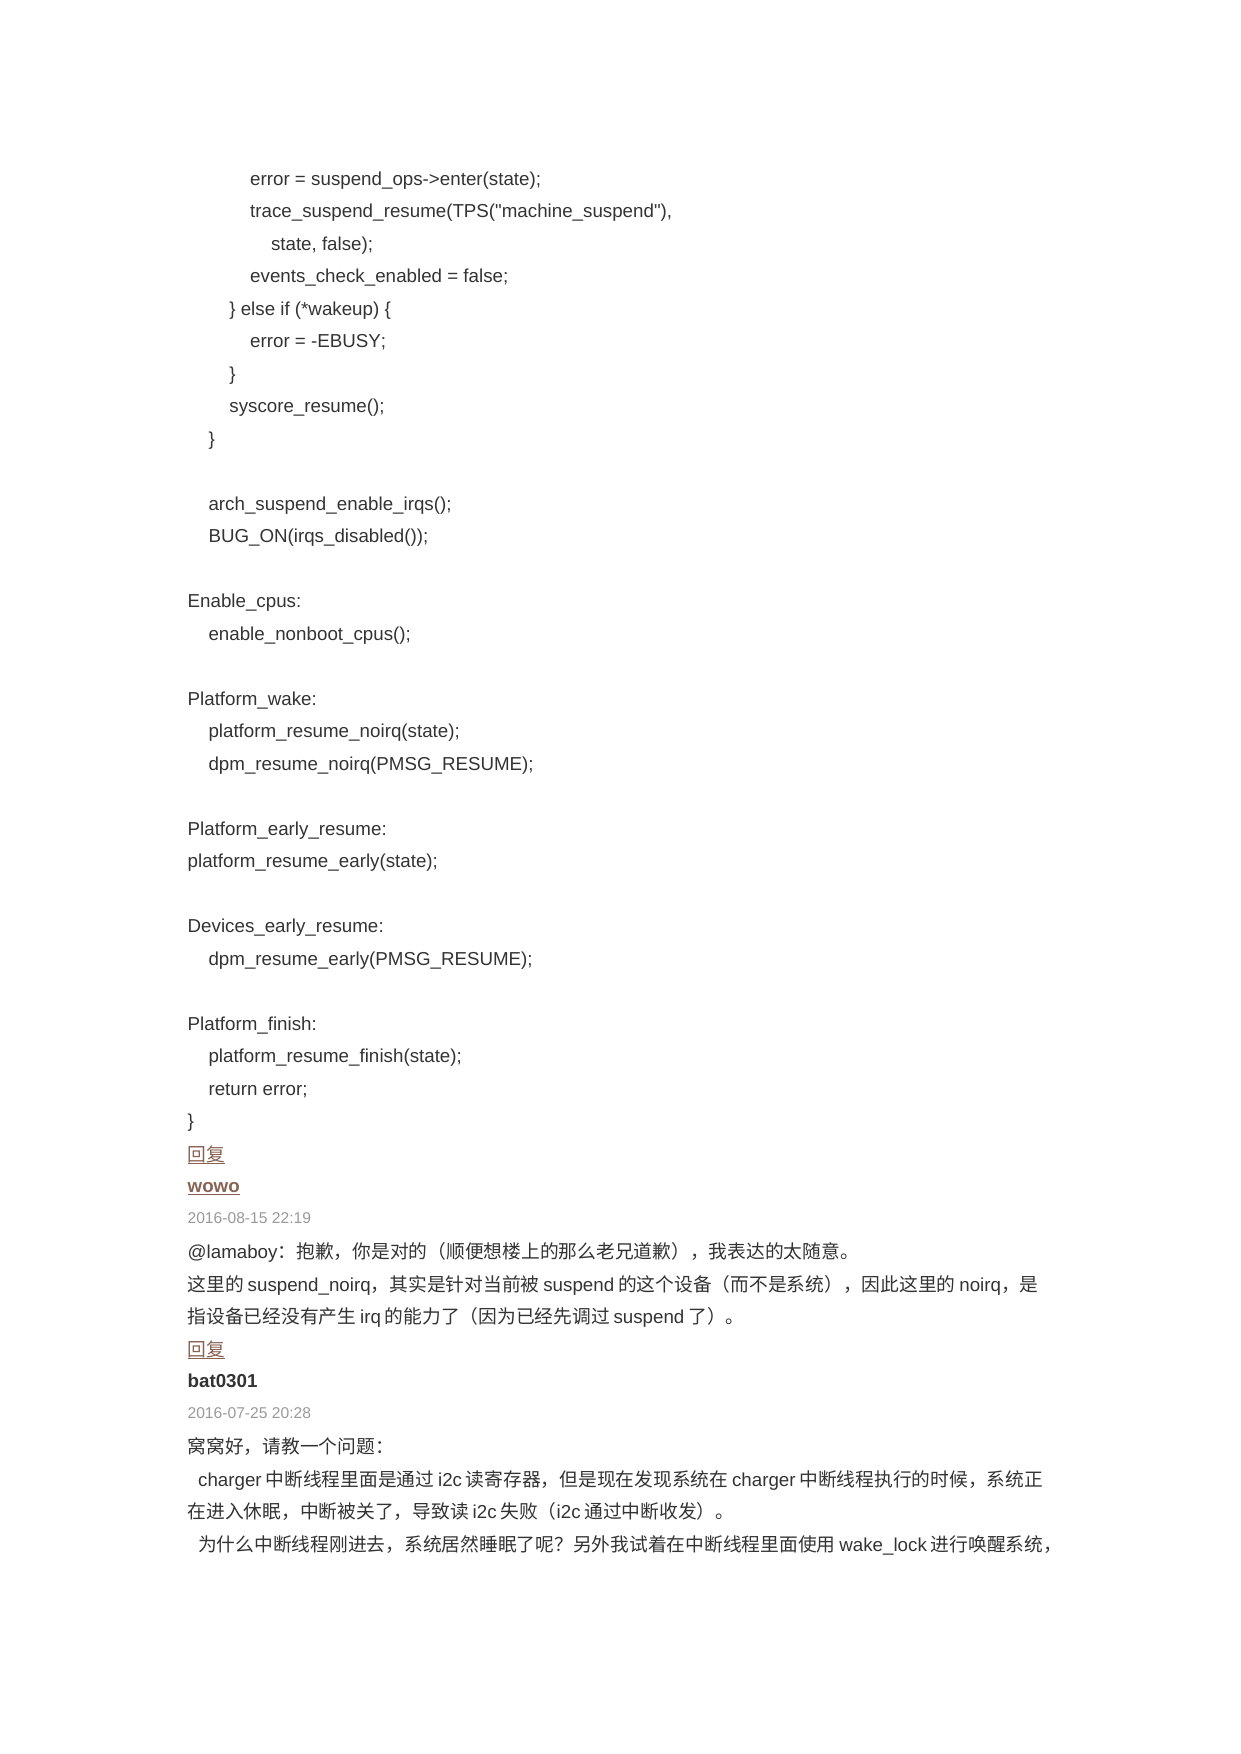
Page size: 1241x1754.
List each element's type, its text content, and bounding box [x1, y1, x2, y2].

text 回复 [187, 1137, 1053, 1169]
text wowo 2016-08-15 22:19 [187, 1169, 1053, 1234]
text bat0301 2016-07-25 20:28 [187, 1364, 1053, 1429]
text @lamaboy：抱歉，你是对的（顺便想楼上的那么老兄道歉），我表达的太随意。 这里的suspend_noirq，其实是针对当前被suspend的这个设备（而不是系统），因此这里的noirq，是指设备已经没有产生irq的能力了（因为已经先调过suspend了）。 [187, 1234, 1053, 1332]
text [187, 162, 1053, 1137]
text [187, 1429, 1053, 1559]
text 回复 [187, 1332, 1053, 1364]
